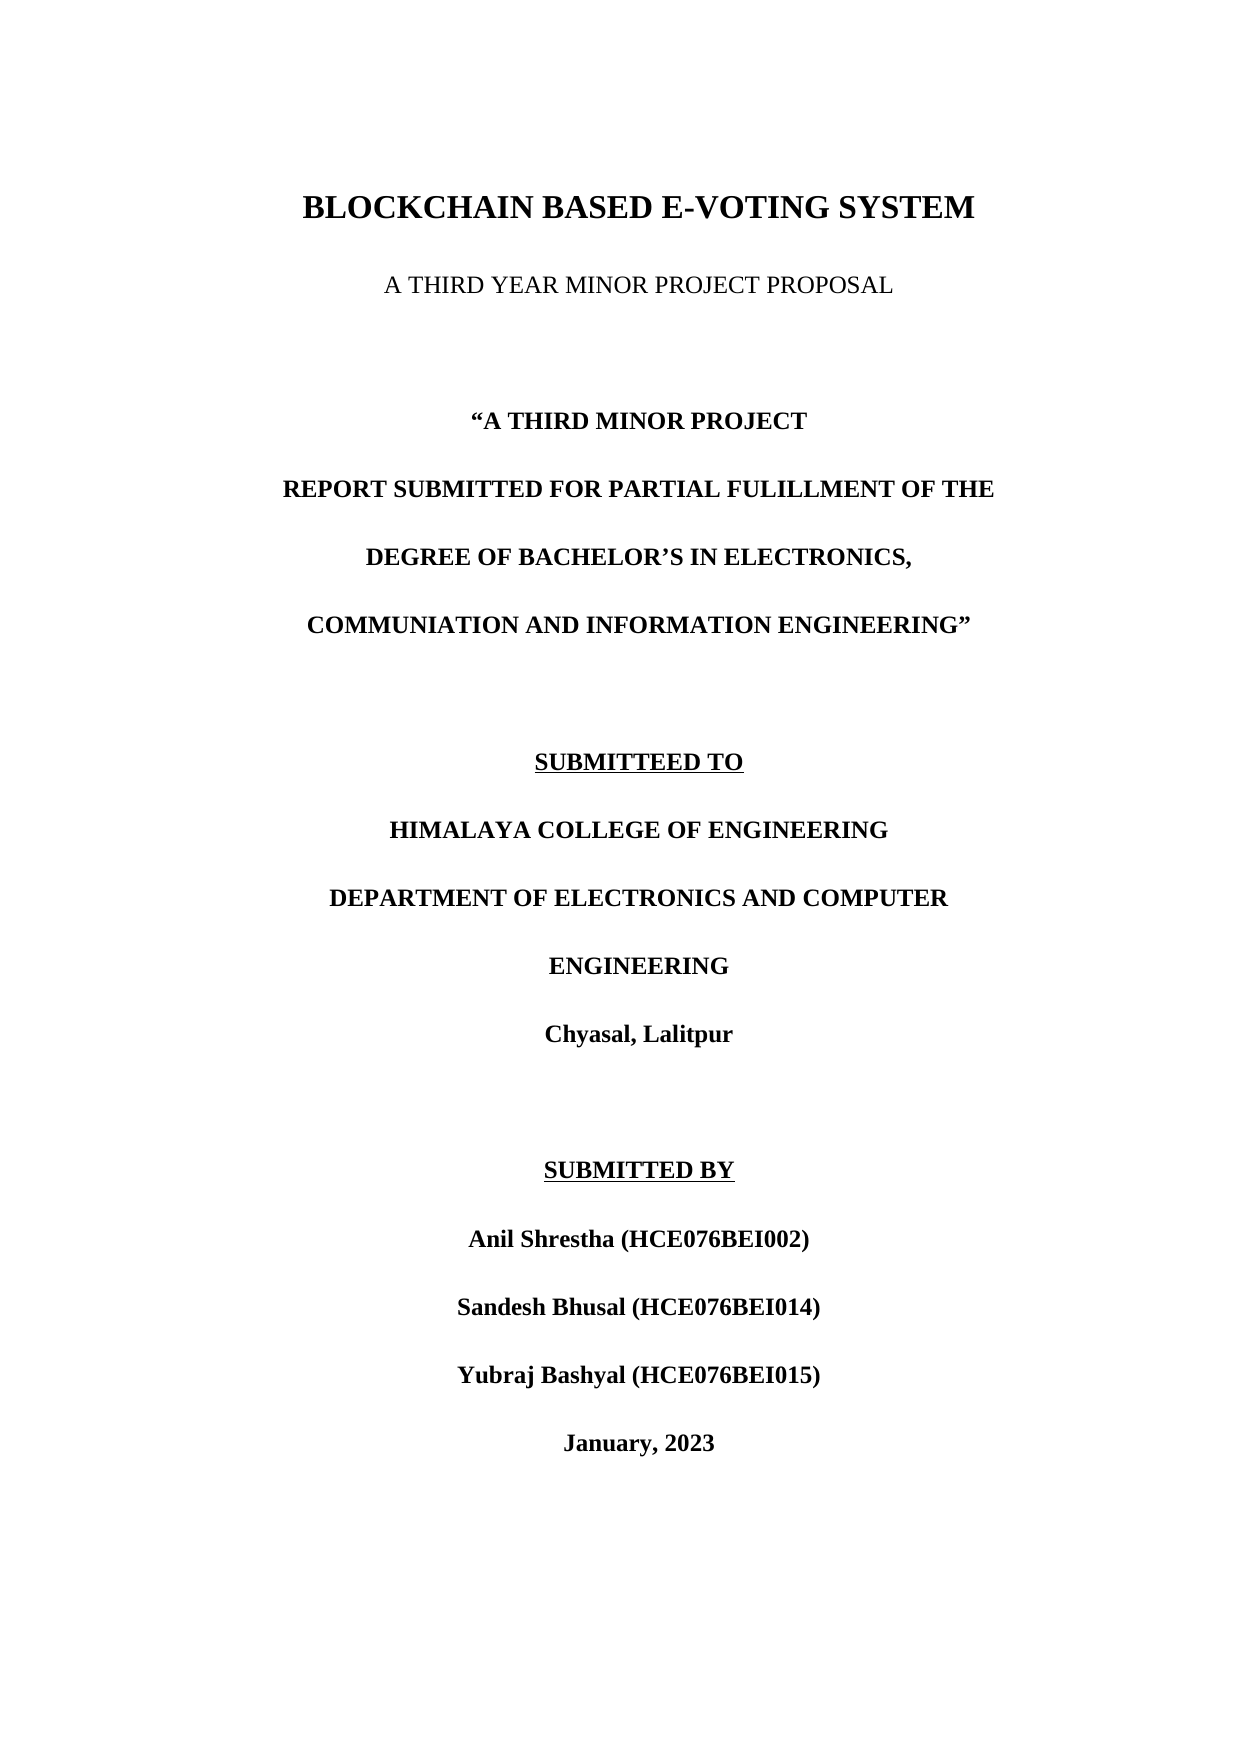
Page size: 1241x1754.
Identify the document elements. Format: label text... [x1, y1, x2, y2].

text HIMALAYA COLLEGE OF ENGINEERING [225, 815, 1053, 844]
text Chyasal, Lalitpur [225, 1019, 1053, 1048]
text A THIRD YEAR MINOR PROJECT PROPOSAL [225, 270, 1053, 299]
text COMMUNIATION AND INFORMATION ENGINEERING” [225, 611, 1053, 639]
text DEPARTMENT OF ELECTRONICS AND COMPUTER [225, 883, 1053, 912]
text DEGREE OF BACHELOR’S IN ELECTRONICS, [225, 542, 1053, 571]
text ENGINEERING [225, 951, 1053, 980]
text BLOCKCHAIN BASED E-VOTING SYSTEM [225, 187, 1053, 226]
text SUBMITTEED TO [225, 747, 1053, 776]
text REPORT SUBMITTED FOR PARTIAL FULILLMENT OF THE [225, 474, 1053, 503]
text SUBMITTED BY [225, 1156, 1053, 1184]
text Yubraj Bashyal (HCE076BEI015) [225, 1360, 1053, 1389]
text Sandesh Bhusal (HCE076BEI014) [225, 1292, 1053, 1321]
text January, 2023 [225, 1428, 1053, 1457]
text “A THIRD MINOR PROJECT [225, 406, 1053, 435]
text Anil Shrestha (HCE076BEI002) [225, 1224, 1053, 1252]
